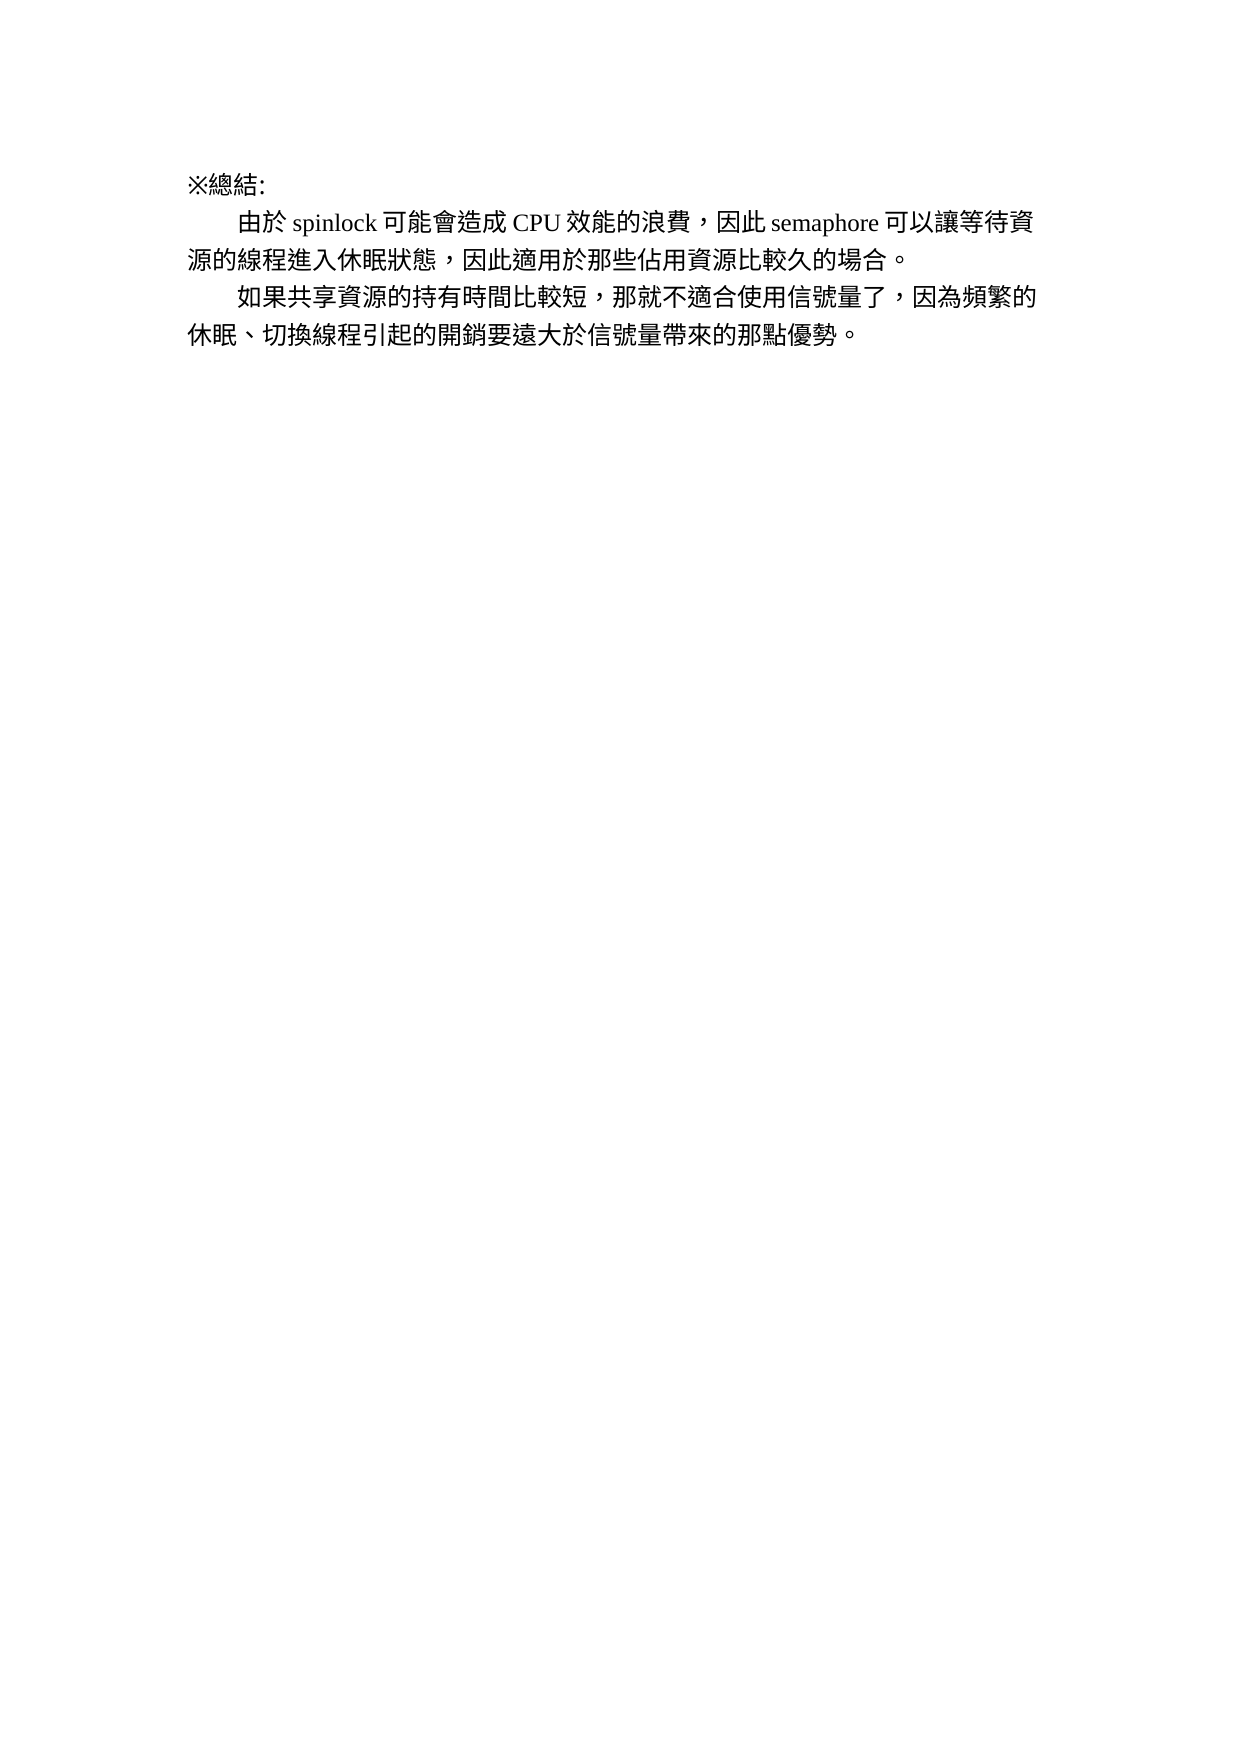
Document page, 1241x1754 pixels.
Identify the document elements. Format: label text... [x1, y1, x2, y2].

text 由於spinlock可能會造成CPU效能的浪費，因此semaphore可以讓等待資源的線程進入休眠狀態，因此適用於那些佔用資源比較久的場合。 [187, 202, 1053, 277]
text ※總結: [187, 164, 1053, 202]
text 如果共享資源的持有時間比較短，那就不適合使用信號量了，因為頻繁的休眠、切換線程引起的開銷要遠大於信號量帶來的那點優勢。 [187, 277, 1053, 352]
